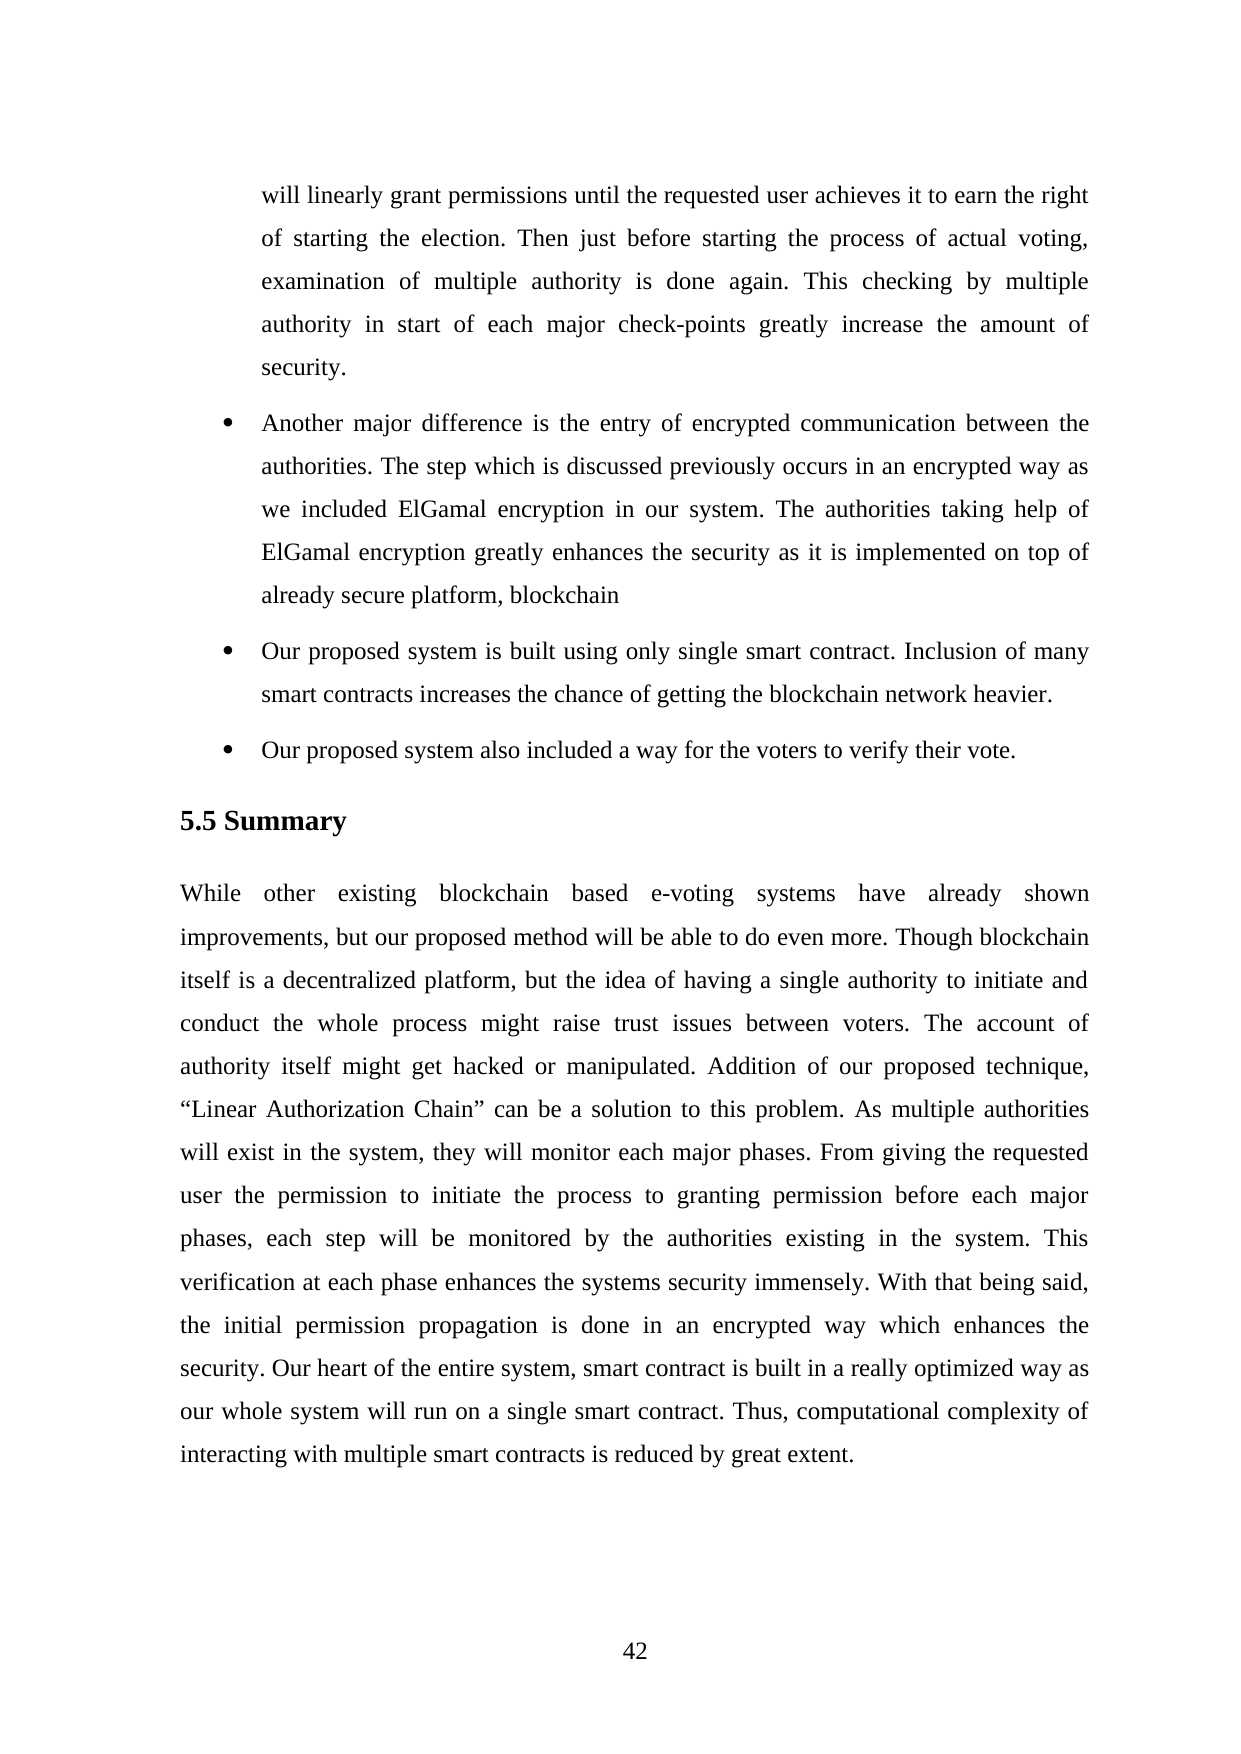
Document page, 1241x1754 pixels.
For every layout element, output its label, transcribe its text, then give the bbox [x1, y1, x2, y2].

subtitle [224, 180, 1090, 381]
subtitle 5.5 Summary [180, 803, 1090, 837]
subtitle While other existing blockchain based e-voting systems have already shown improvements, but our proposed method will be able to do even more. Though blockchain itself is a decentralized platform, but the idea of having a single authority to initiate and conduct the whole process might raise trust issues between voters. The account of authority itself might get hacked or manipulated. Addition of our proposed technique, “Linear Authorization Chain” can be a solution to this problem. As multiple authorities will exist in the system, they will monitor each major phases. From giving the requested user the permission to initiate the process to granting permission before each major phases, each step will be monitored by the authorities existing in the system. This verification at each phase enhances the systems security immensely. With that being said, the initial permission propagation is done in an encrypted way which enhances the security. Our heart of the entire system, smart contract is built in a really optimized way as our whole system will run on a single smart contract. Thus, computational complexity of interacting with multiple smart contracts is reduced by great extent. [180, 878, 1090, 1468]
subtitle Our proposed system is built using only single smart contract. Inclusion of many smart contracts increases the chance of getting the blockchain network heavier. [224, 636, 1090, 708]
subtitle Another major difference is the entry of encrypted communication between the authorities. The step which is discussed previously occurs in an encrypted way as we included ElGamal encryption in our system. The authorities taking help of ElGamal encryption greatly enhances the security as it is implemented on top of already secure platform, blockchain [224, 408, 1090, 609]
subtitle Our proposed system also included a way for the voters to verify their vote. [224, 735, 1090, 764]
